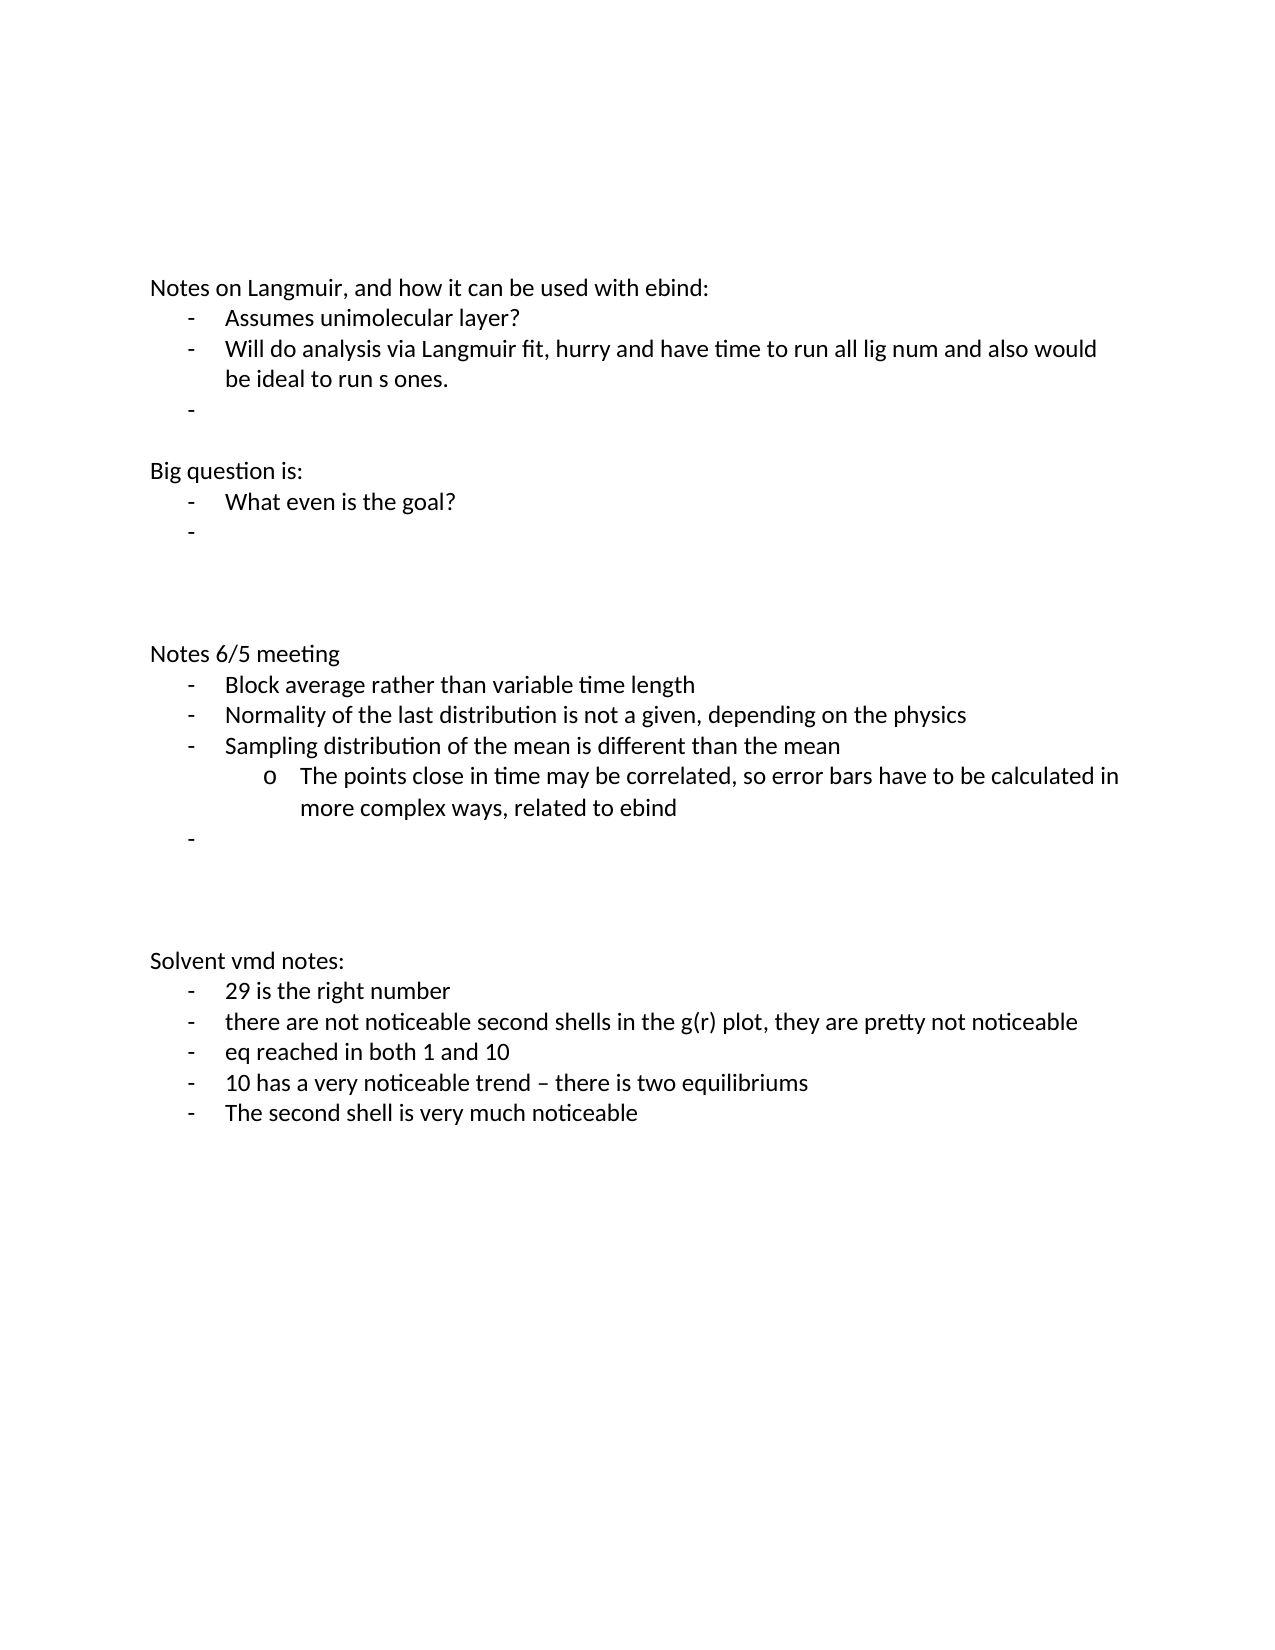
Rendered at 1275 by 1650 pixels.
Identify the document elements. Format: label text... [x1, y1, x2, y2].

list The points close in time may be correlated, so error bars have to be calculated in more complex ways, related to ebind [262, 760, 1125, 823]
list Block average rather than variable time length [187, 669, 1125, 699]
list there are not noticeable second shells in the g(r) plot, they are pretty not noticeable [187, 1006, 1125, 1036]
list Assumes unimolecular layer? [187, 303, 1125, 333]
list eq reached in both 1 and 10 [187, 1036, 1125, 1067]
text Notes 6/5 meeting [150, 638, 1125, 669]
list What even is the goal? [187, 486, 1125, 516]
list Will do analysis via Langmuir fit, hurry and have time to run all lig num and also would be ideal to run s ones. [187, 333, 1125, 394]
list 10 has a very noticeable trend – there is two equilibriums [187, 1067, 1125, 1097]
list The second shell is very much noticeable [187, 1097, 1125, 1128]
list Sampling distribution of the mean is different than the mean [187, 730, 1125, 760]
list 29 is the right number [187, 975, 1125, 1006]
text Solvent vmd notes: [150, 945, 1125, 975]
text Big question is: [150, 455, 1125, 486]
text Notes on Langmuir, and how it can be used with ebind: [150, 272, 1125, 303]
list Normality of the last distribution is not a given, depending on the physics [187, 699, 1125, 730]
